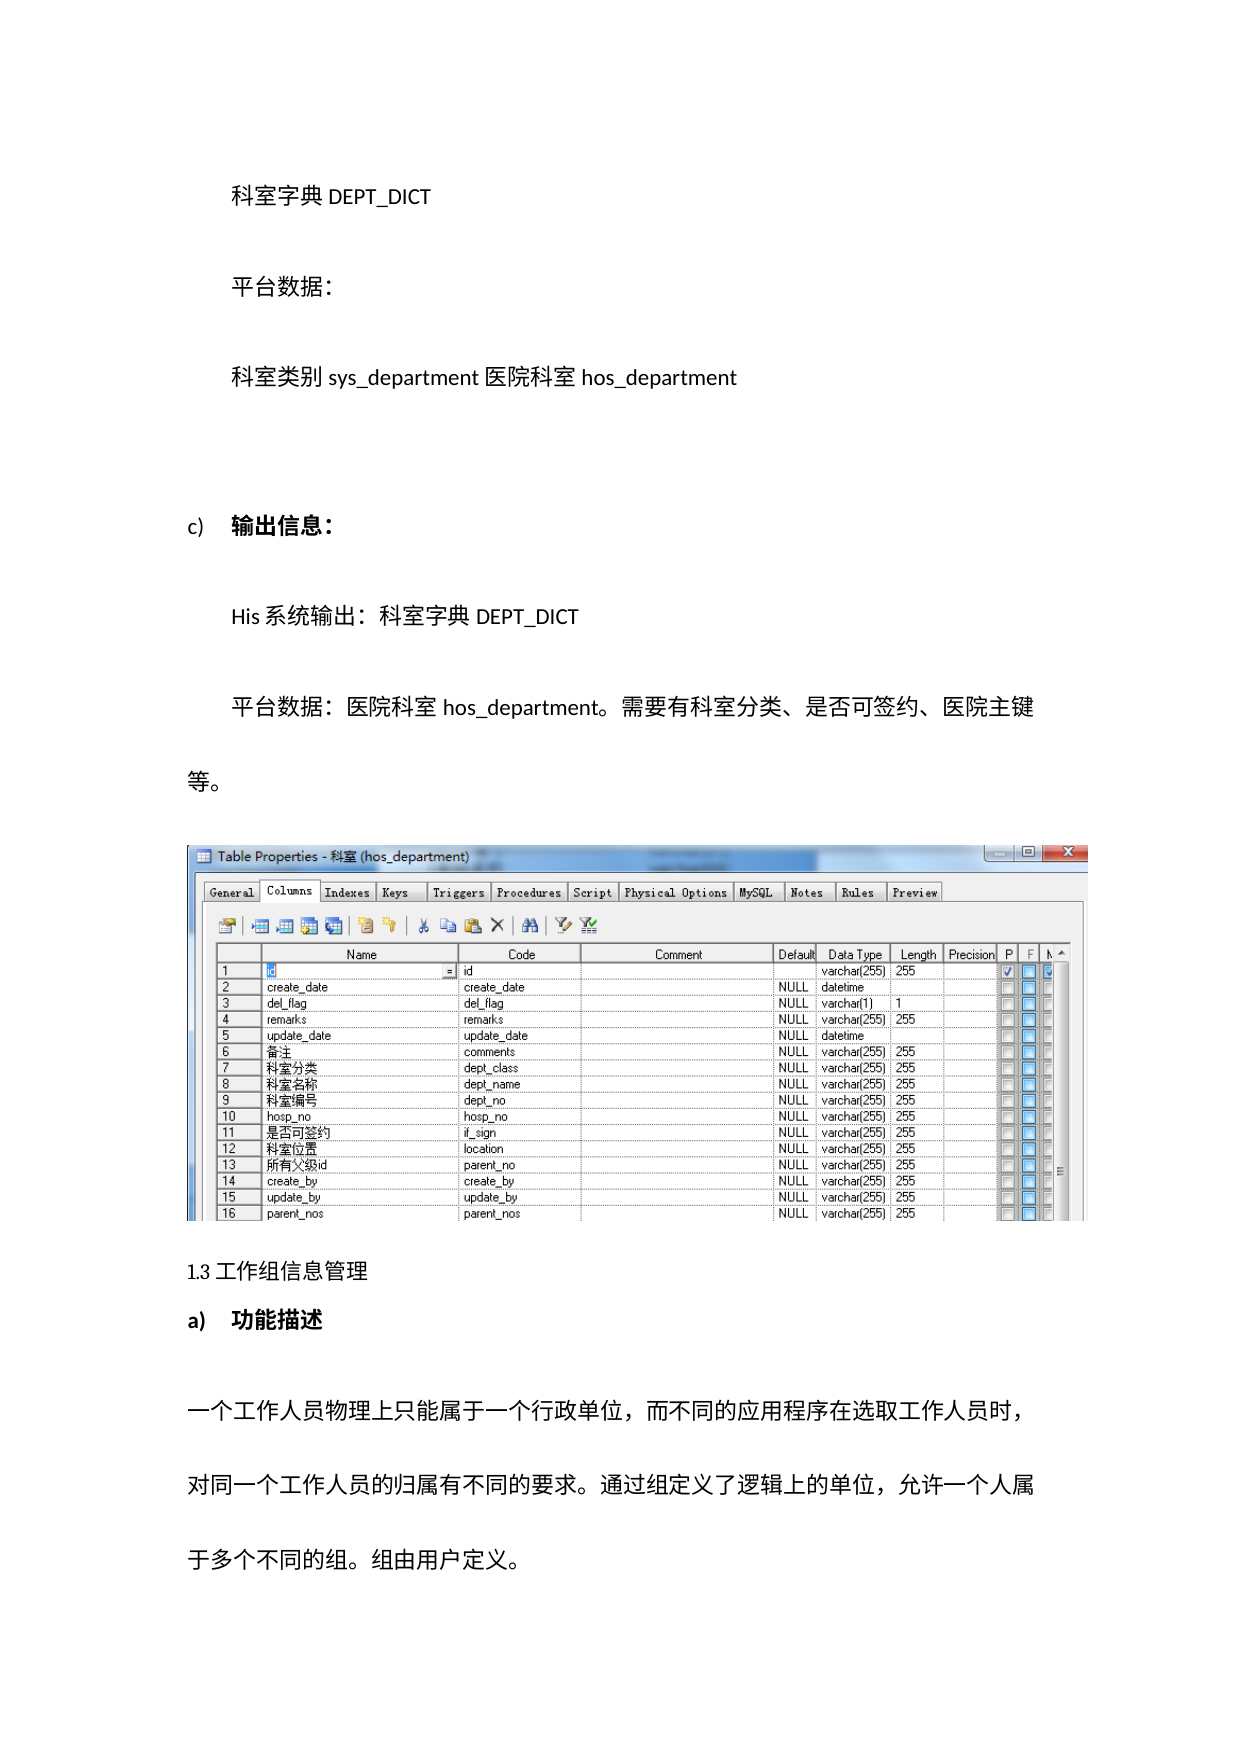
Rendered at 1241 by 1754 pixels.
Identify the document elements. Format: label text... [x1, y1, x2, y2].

text 一个工作人员物理上只能属于一个行政单位，而不同的应用程序在选取工作人员时，对同一个工作人员的归属有不同的要求。通过组定义了逻辑上的单位，允许一个人属于多个不同的组。组由用户定义。 [187, 1377, 1053, 1591]
picture [187, 845, 1088, 1221]
text 工作组信息管理 [187, 1253, 1053, 1286]
list 功能描述 [187, 1286, 1053, 1351]
text His系统输出：科室字典 DEPT_DICT [187, 582, 1053, 647]
text 平台数据：医院科室 hos_department。需要有科室分类、是否可签约、医院主键等。 [187, 673, 1053, 813]
text 科室类别 sys_department 医院科室 hos_department [187, 343, 1053, 408]
text 科室字典 DEPT_DICT [187, 162, 1053, 227]
list 输出信息： [187, 492, 1053, 557]
text 平台数据： [187, 253, 1053, 318]
